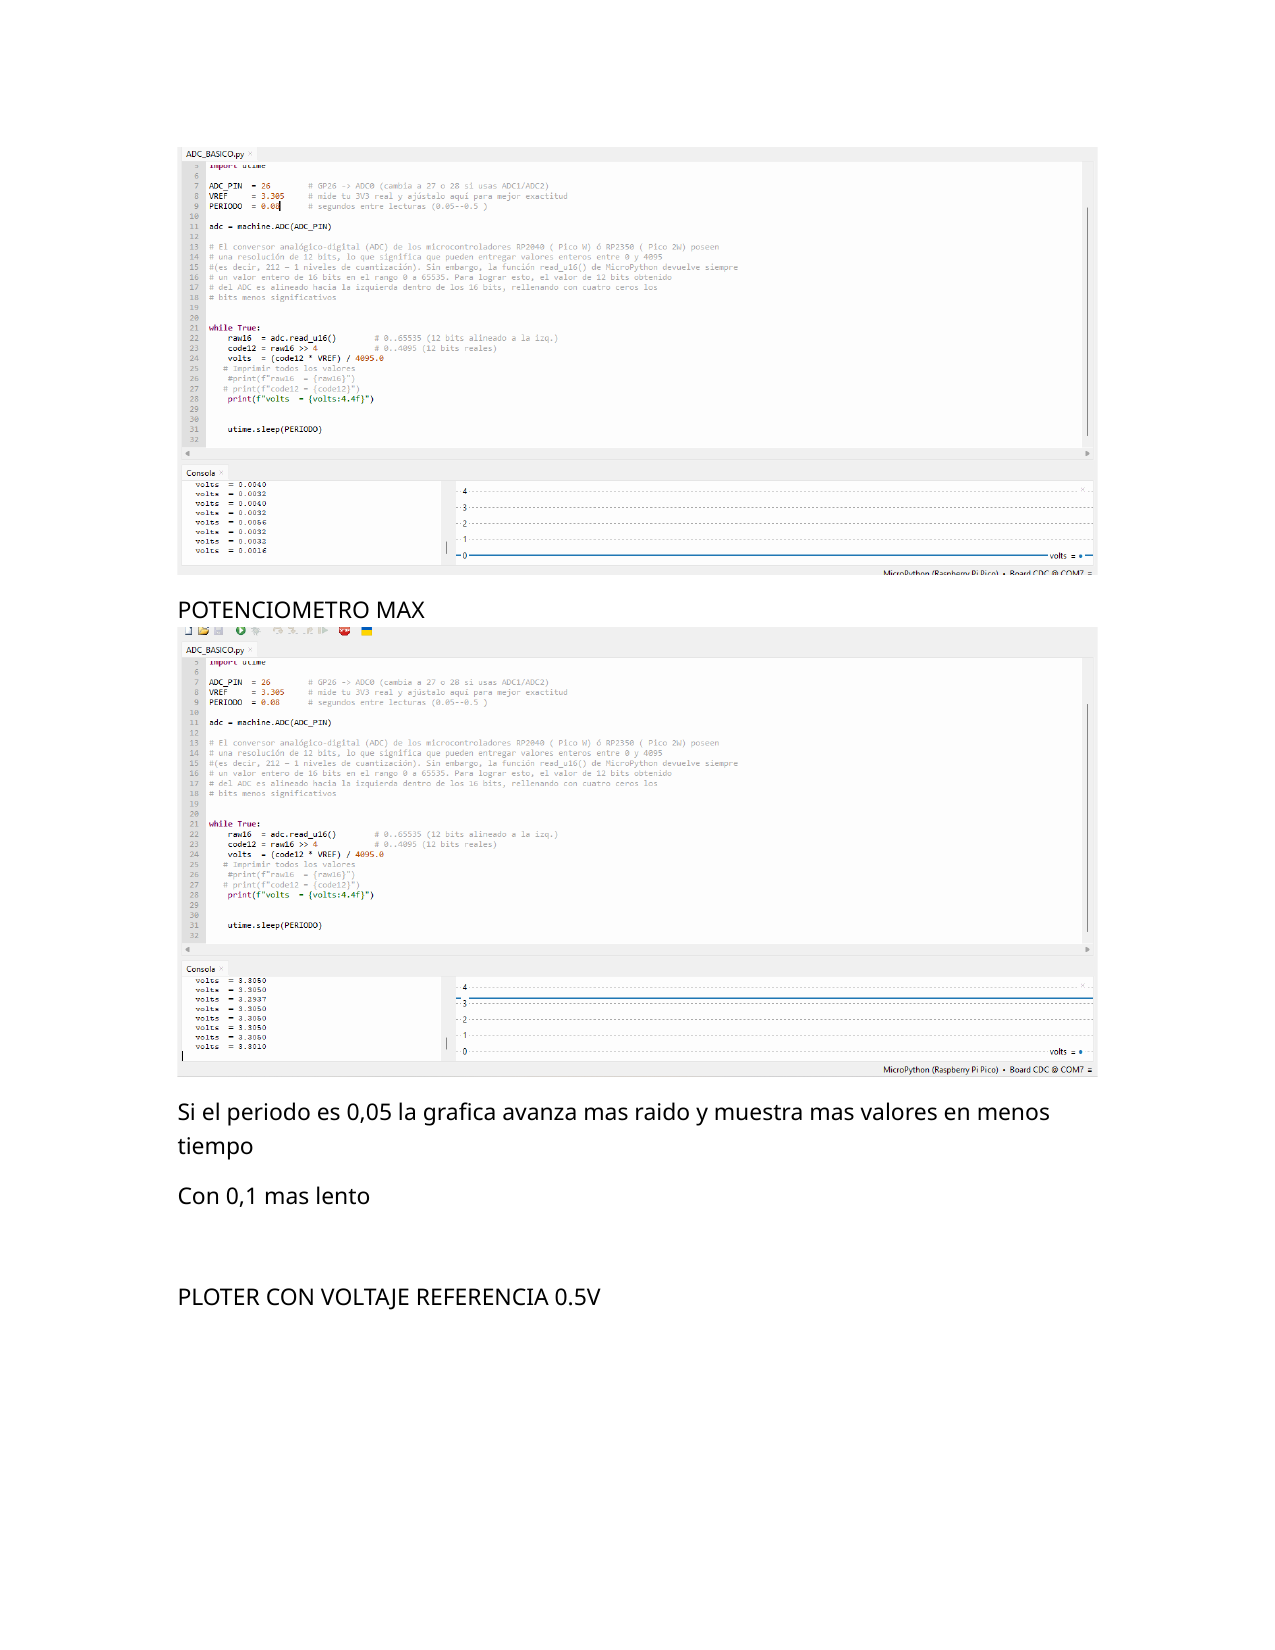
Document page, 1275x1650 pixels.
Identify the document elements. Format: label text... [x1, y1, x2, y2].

text Si el periodo es 0,05 la grafica avanza mas raido y muestra mas valores en menos tiempo [177, 1096, 1098, 1161]
text PLOTER CON VOLTAJE REFERENCIA 0.5V [177, 1281, 1098, 1312]
text Con 0,1 mas lento [177, 1180, 1098, 1211]
picture [177, 627, 1098, 1077]
text POTENCIOMETRO MAX [177, 594, 1098, 627]
picture [177, 147, 1098, 575]
